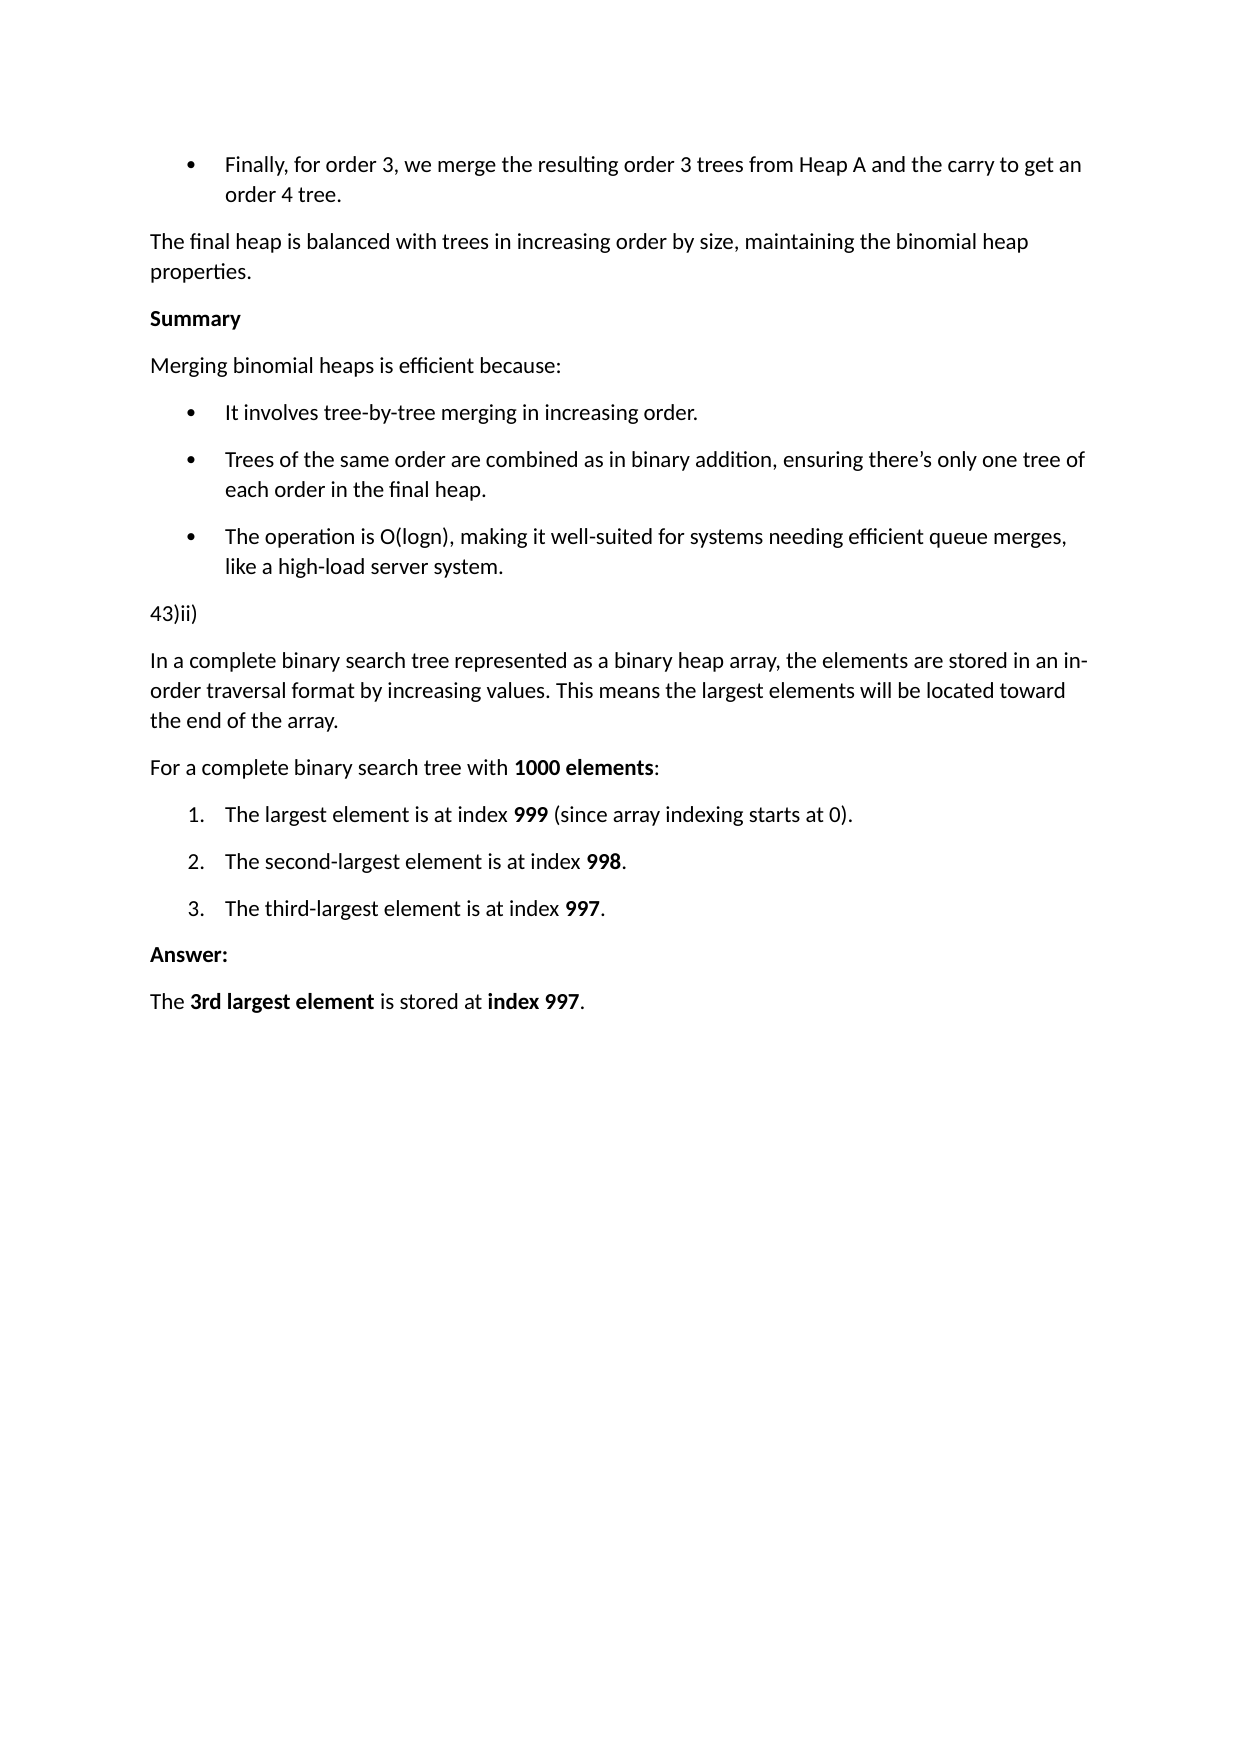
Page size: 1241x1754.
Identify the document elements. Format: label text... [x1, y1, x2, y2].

text The final heap is balanced with trees in increasing order by size, maintaining the binomial heap properties. [150, 227, 1090, 285]
list The third-largest element is at index 997. [187, 894, 1090, 922]
text Answer: [150, 941, 1090, 969]
list The largest element is at index 999 (since array indexing starts at 0). [187, 800, 1090, 828]
text The 3rd largest element is stored at index 997. [150, 987, 1090, 1016]
text In a complete binary search tree represented as a binary heap array, the elements are stored in an in-order traversal format by increasing values. This means the largest elements will be located toward the end of the array. [150, 646, 1090, 734]
text Merging binomial heaps is efficient because: [150, 351, 1090, 379]
text Summary [150, 304, 1090, 332]
list Finally, for order 3, we merge the resulting order 3 trees from Heap A and the carry to get an order 4 tree. [187, 150, 1090, 208]
list It involves tree-by-tree merging in increasing order. [187, 398, 1090, 426]
list The operation is O(logn), making it well-suited for systems needing efficient queue merges, like a high-load server system. [187, 522, 1090, 580]
list The second-largest element is at index 998. [187, 847, 1090, 875]
list Trees of the same order are combined as in binary addition, ensuring there’s only one tree of each order in the final heap. [187, 445, 1090, 503]
text 43)ii) [150, 599, 1090, 627]
text For a complete binary search tree with 1000 elements: [150, 753, 1090, 781]
